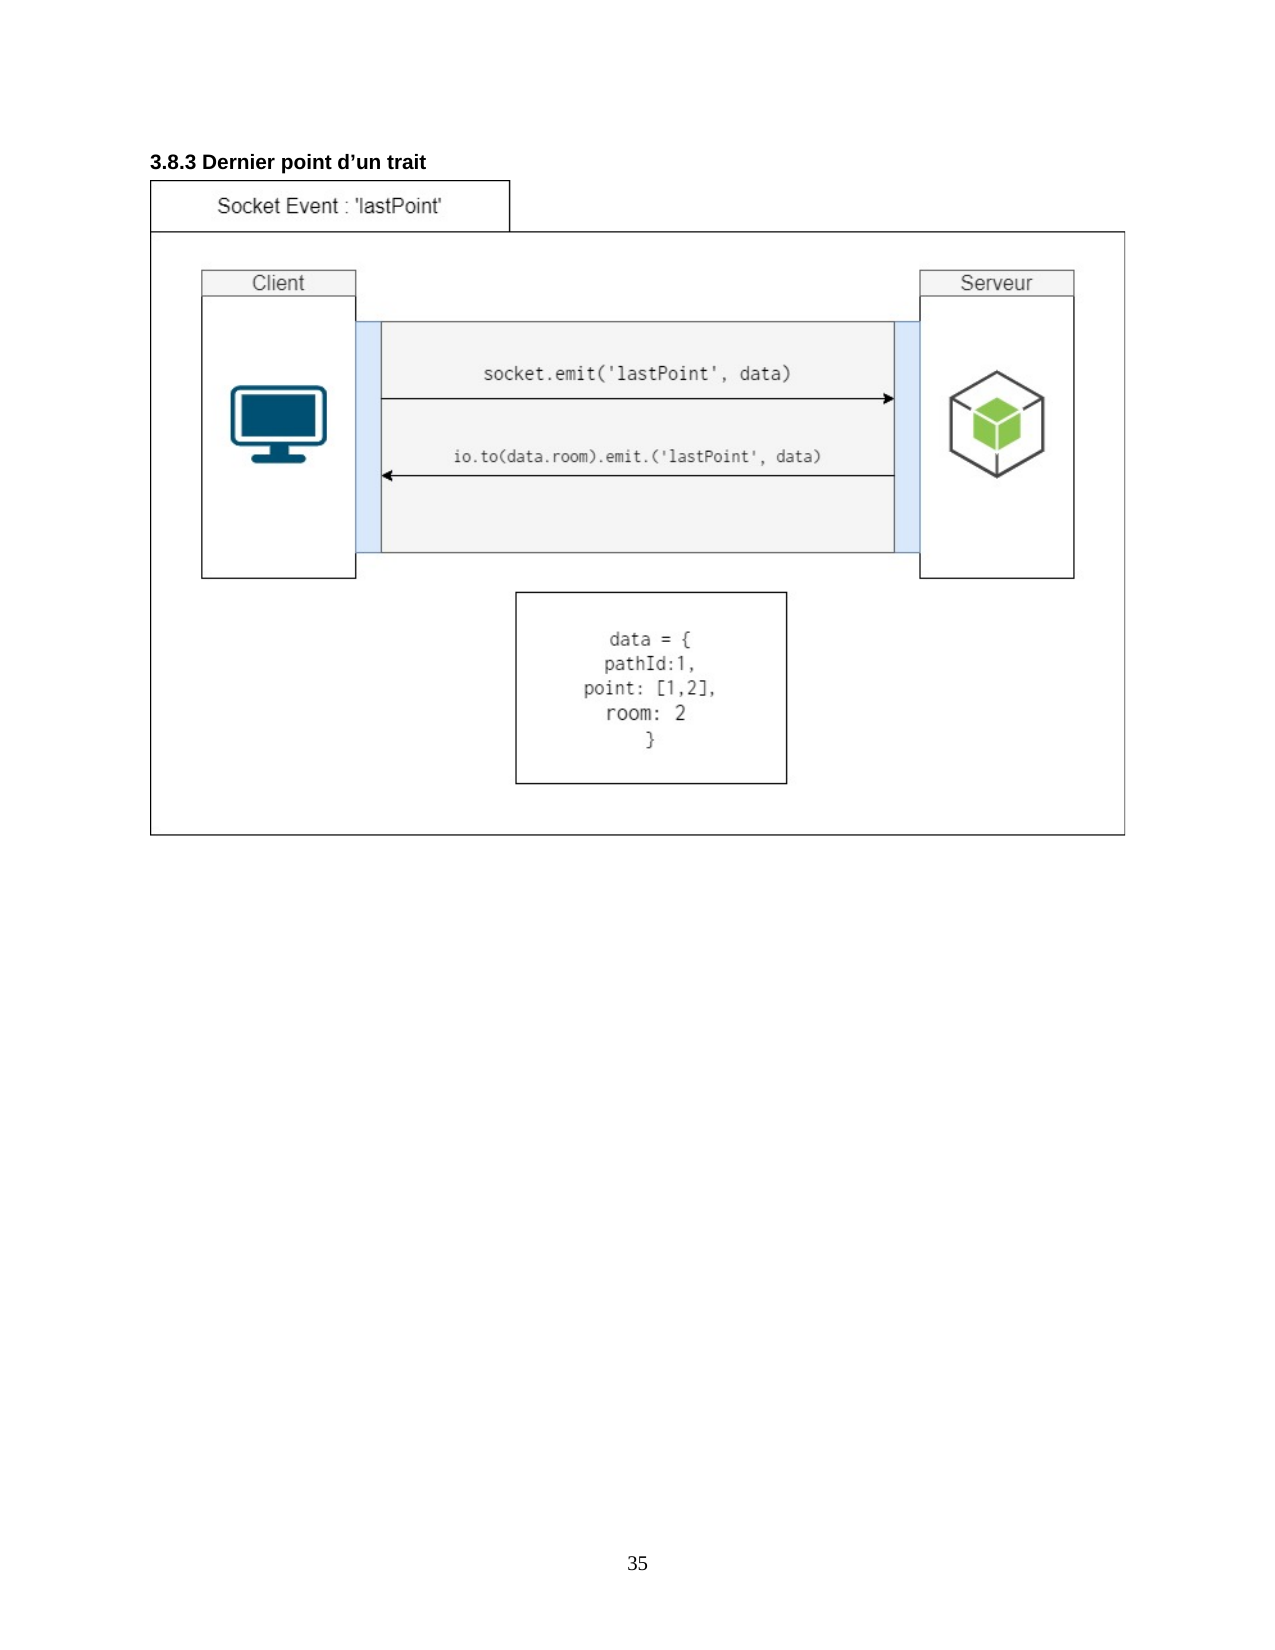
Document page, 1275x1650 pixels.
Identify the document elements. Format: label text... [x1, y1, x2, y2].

subtitle 3.8.3 Dernier point d’un trait [150, 150, 1125, 174]
picture [150, 180, 1125, 837]
